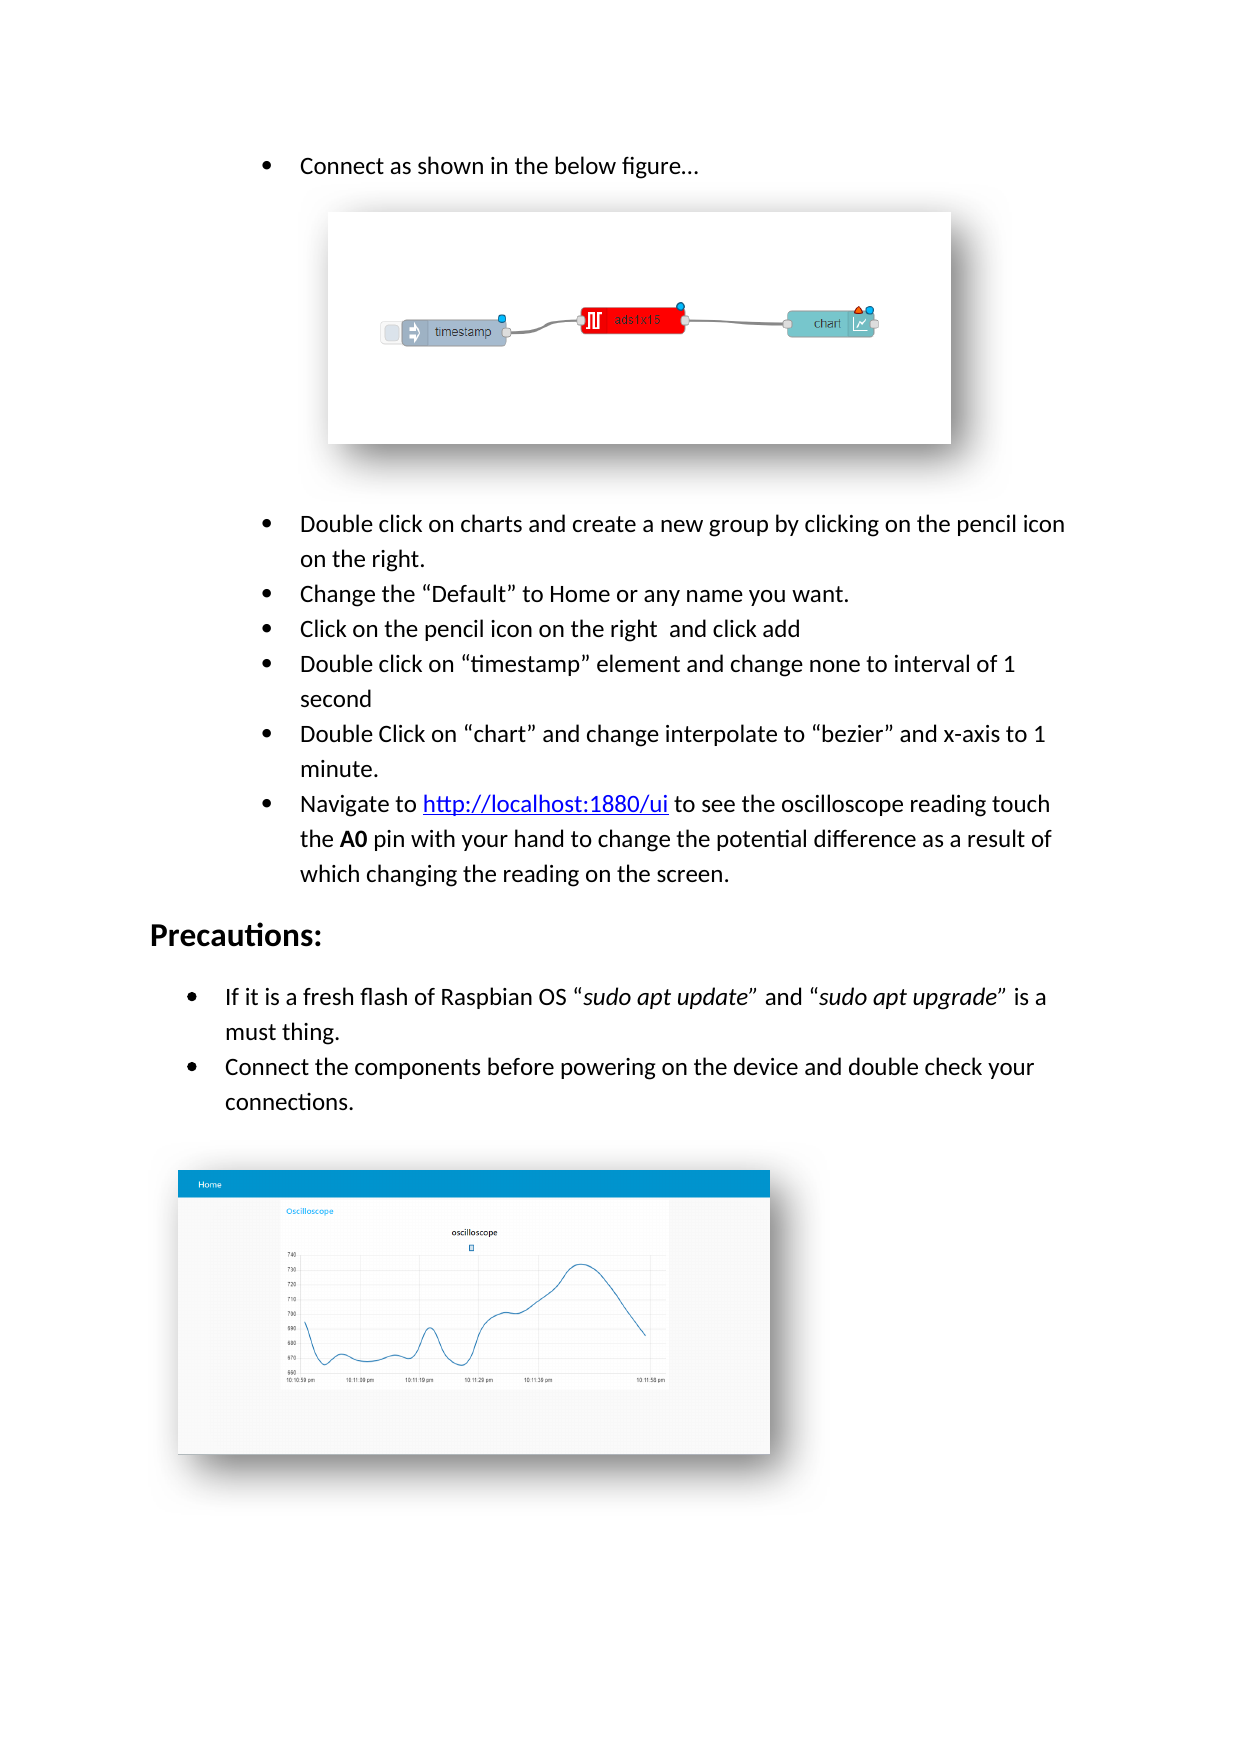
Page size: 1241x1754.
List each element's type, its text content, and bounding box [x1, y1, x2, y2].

list Navigate to http://localhost:1880/ui to see the oscilloscope reading touch the A0 pin with your hand to change the potential difference as a result of which changing the reading on the screen. [262, 788, 1090, 888]
list Connect the components before powering on the device and double check your connections. [187, 1051, 1090, 1117]
list Double click on “timestamp” element and change none to interval of 1 second [262, 648, 1090, 713]
picture [178, 1198, 770, 1455]
list If it is a fresh flash of Raspbian OS “sudo apt update” and “sudo apt upgrade” is a must thing. [187, 981, 1090, 1047]
list Change the “Default” to Home or any name you want. [262, 578, 1090, 608]
list Double Click on “chart” and change interpolate to “bezier” and x-axis to 1 minute. [262, 718, 1090, 783]
list Click on the pencil icon on the right and click add [262, 613, 1090, 643]
picture [328, 212, 951, 444]
text Precautions: [150, 913, 1090, 954]
list Double click on charts and create a new group by clicking on the pencil icon on the right. [262, 508, 1090, 573]
